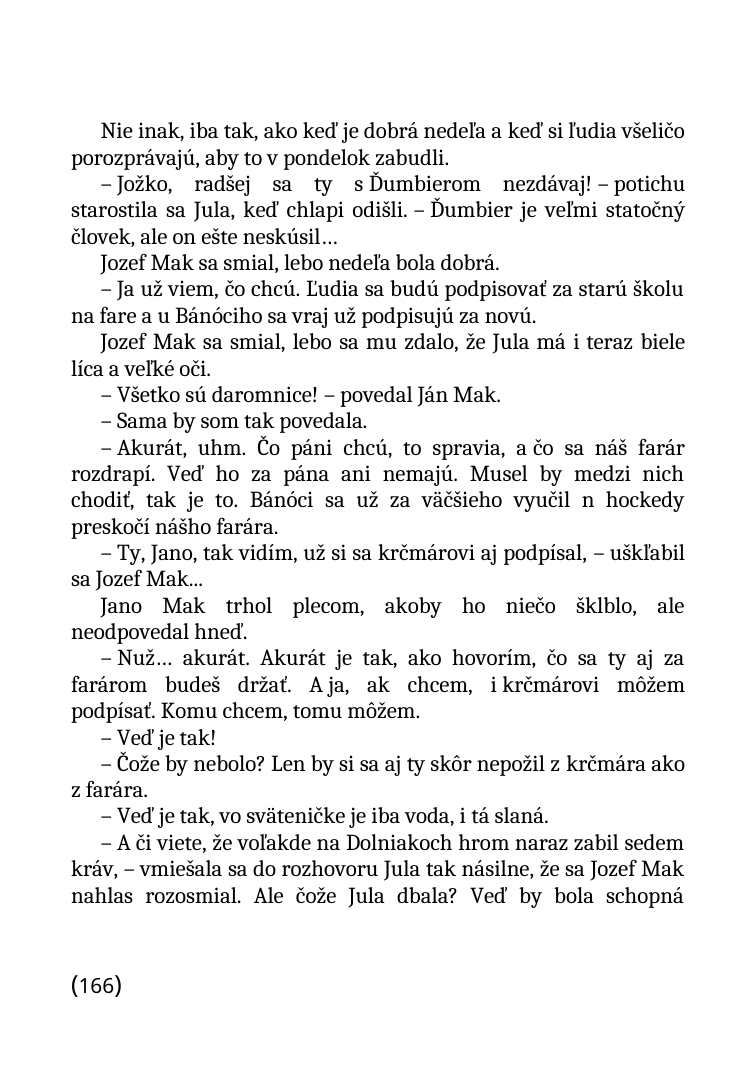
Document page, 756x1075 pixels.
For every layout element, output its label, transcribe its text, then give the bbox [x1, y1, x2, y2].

text – Veď je tak! [71, 724, 685, 751]
text Jano Mak trhol plecom, akoby ho niečo šklblo, ale neodpovedal hneď. [71, 592, 685, 645]
text – Ty, Jano, tak vidím, už si sa krčmárovi aj podpísal, – uškľabil sa Jozef Mak... [71, 540, 685, 592]
text – Čože by nebolo? Len by si sa aj ty skôr nepožil z krčmára ako z farára. [71, 751, 685, 803]
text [71, 830, 685, 909]
text Nie inak, iba tak, ako keď je dobrá nedeľa a keď si ľudia všeličo porozprávajú, aby to v pondelok zabudli. [71, 118, 685, 171]
text – Jožko, radšej sa ty s Ďumbierom nezdávaj! – potichu starostila sa Jula, keď chlapi odišli. – Ďumbier je veľmi statočný človek, ale on ešte neskúsil… [71, 171, 685, 250]
text – Akurát, uhm. Čo páni chcú, to spravia, a čo sa náš farár rozdrapí. Veď ho za pána ani nemajú. Musel by medzi nich chodiť, tak je to. Bánóci sa už za väčšieho vyučil n hockedy preskočí nášho farára. [71, 434, 685, 540]
text – Všetko sú daromnice! – povedal Ján Mak. [71, 382, 685, 408]
text Jozef Mak sa smial, lebo sa mu zdalo, že Jula má i teraz biele líca a veľké oči. [71, 329, 685, 382]
text – Ja už viem, čo chcú. Ľudia sa budú podpisovať za starú školu na fare a u Bánóciho sa vraj už podpisujú za novú. [71, 276, 685, 329]
text – Sama by som tak povedala. [71, 408, 685, 434]
text – Veď je tak, vo sväteničke je iba voda, i tá slaná. [71, 803, 685, 830]
text – Nuž… akurát. Akurát je tak, ako hovorím, čo sa ty aj za farárom budeš držať. A ja, ak chcem, i krčmárovi môžem podpísať. Komu chcem, tomu môžem. [71, 645, 685, 724]
text Jozef Mak sa smial, lebo nedeľa bola dobrá. [71, 250, 685, 276]
